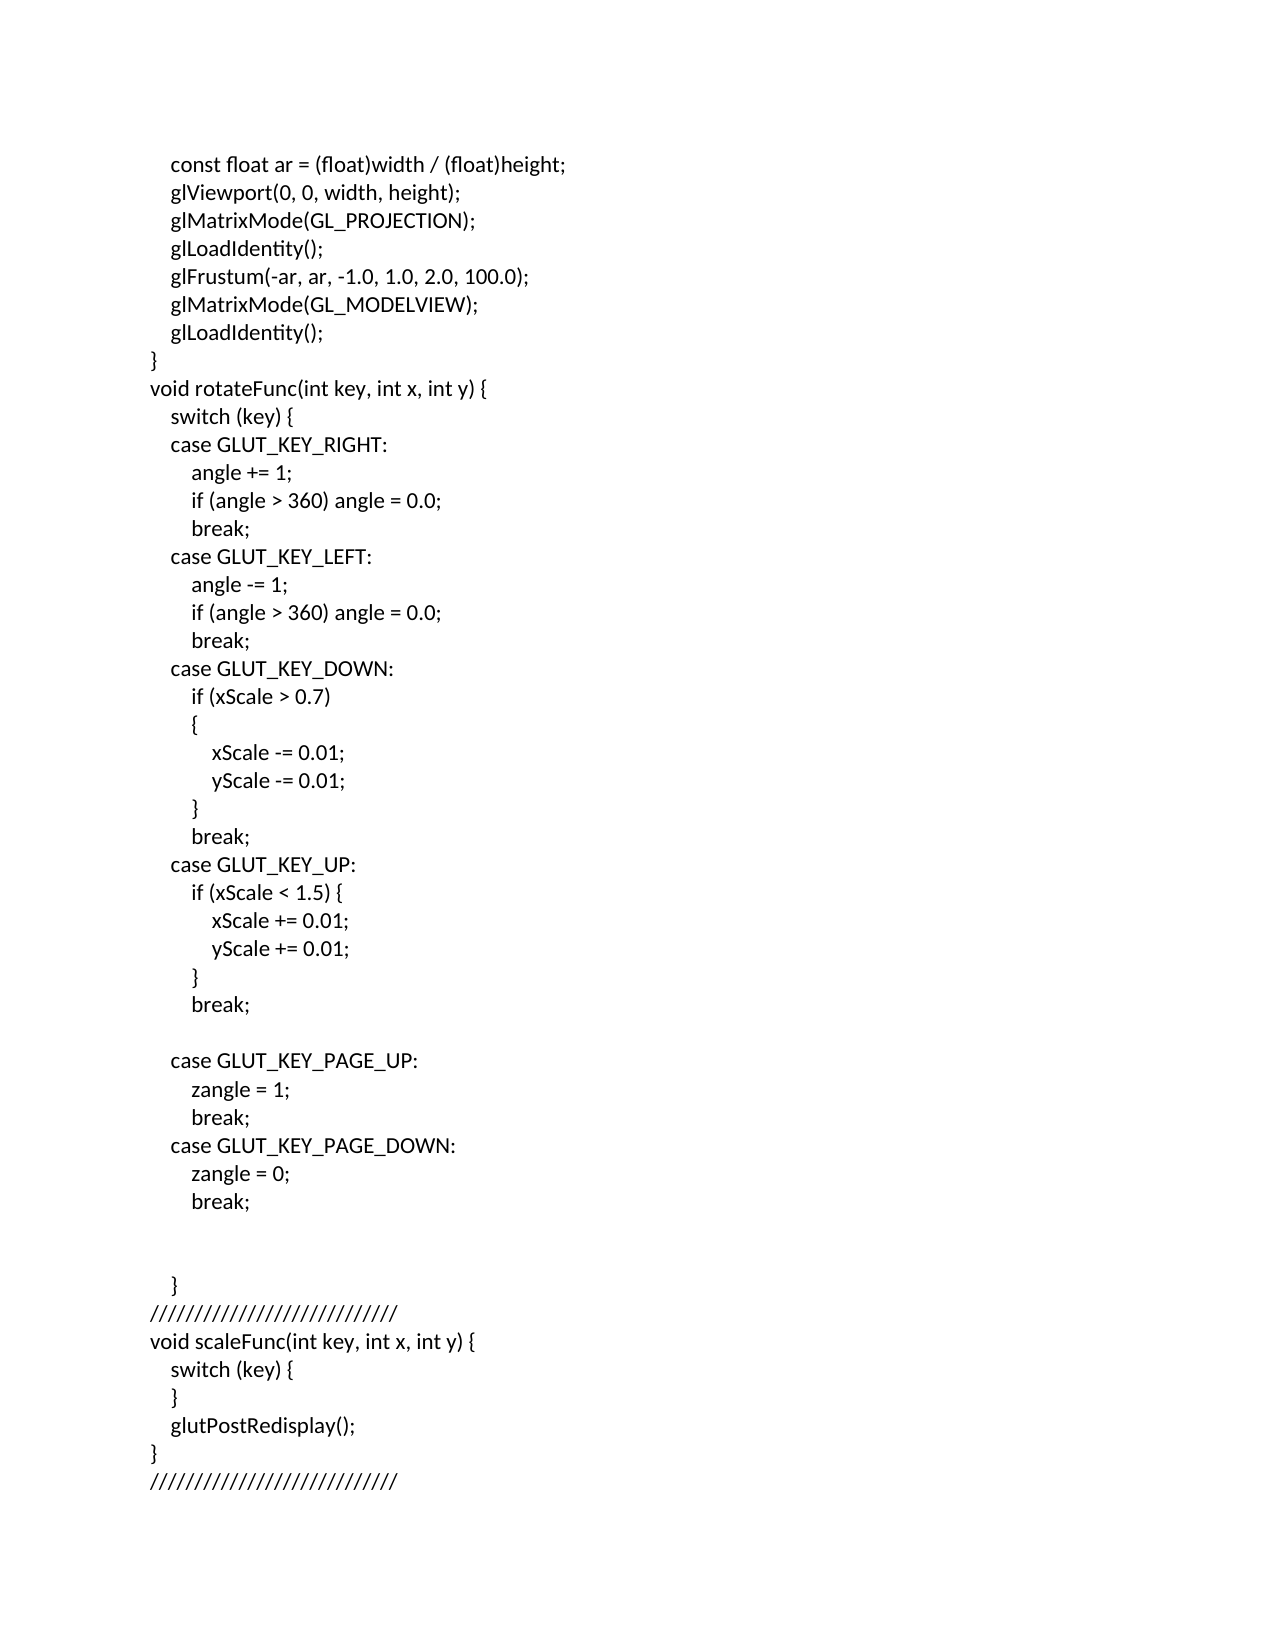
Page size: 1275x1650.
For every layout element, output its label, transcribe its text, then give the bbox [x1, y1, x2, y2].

text break; [150, 1187, 1125, 1215]
text void rotateFunc(int key, int x, int y) { [150, 374, 1125, 402]
text glLoadIdentity(); [150, 234, 1125, 262]
text void scaleFunc(int key, int x, int y) { [150, 1327, 1125, 1355]
text angle += 1; [150, 458, 1125, 486]
text glMatrixMode(GL_MODELVIEW); [150, 290, 1125, 318]
text case GLUT_KEY_LEFT: [150, 542, 1125, 570]
text glFrustum(-ar, ar, -1.0, 1.0, 2.0, 100.0); [150, 262, 1125, 290]
text case GLUT_KEY_UP: [150, 851, 1125, 878]
text break; [150, 822, 1125, 851]
text } [150, 346, 1125, 374]
text xScale += 0.01; [150, 907, 1125, 934]
text break; [150, 1103, 1125, 1131]
text xScale -= 0.01; [150, 738, 1125, 766]
text angle -= 1; [150, 570, 1125, 598]
text switch (key) { [150, 402, 1125, 430]
text case GLUT_KEY_DOWN: [150, 654, 1125, 682]
text { [150, 710, 1125, 738]
text case GLUT_KEY_PAGE_UP: [150, 1047, 1125, 1075]
text break; [150, 514, 1125, 542]
text yScale += 0.01; [150, 934, 1125, 963]
text } [150, 963, 1125, 991]
text break; [150, 626, 1125, 654]
text case GLUT_KEY_PAGE_DOWN: [150, 1131, 1125, 1159]
text switch (key) { [150, 1355, 1125, 1383]
text //////////////////////////// [150, 1467, 1125, 1495]
text case GLUT_KEY_RIGHT: [150, 430, 1125, 458]
text if (angle > 360) angle = 0.0; [150, 486, 1125, 514]
text if (xScale < 1.5) { [150, 878, 1125, 907]
text } [150, 1383, 1125, 1411]
text glLoadIdentity(); [150, 318, 1125, 346]
text if (xScale > 0.7) [150, 682, 1125, 710]
text //////////////////////////// [150, 1299, 1125, 1327]
text glViewport(0, 0, width, height); [150, 178, 1125, 206]
text yScale -= 0.01; [150, 766, 1125, 794]
text const float ar = (float)width / (float)height; [150, 150, 1125, 178]
text } [150, 1439, 1125, 1467]
text zangle = 1; [150, 1075, 1125, 1103]
text } [150, 794, 1125, 822]
text glMatrixMode(GL_PROJECTION); [150, 206, 1125, 234]
text if (angle > 360) angle = 0.0; [150, 598, 1125, 626]
text } [150, 1271, 1125, 1299]
text break; [150, 991, 1125, 1019]
text glutPostRedisplay(); [150, 1411, 1125, 1439]
text zangle = 0; [150, 1159, 1125, 1187]
